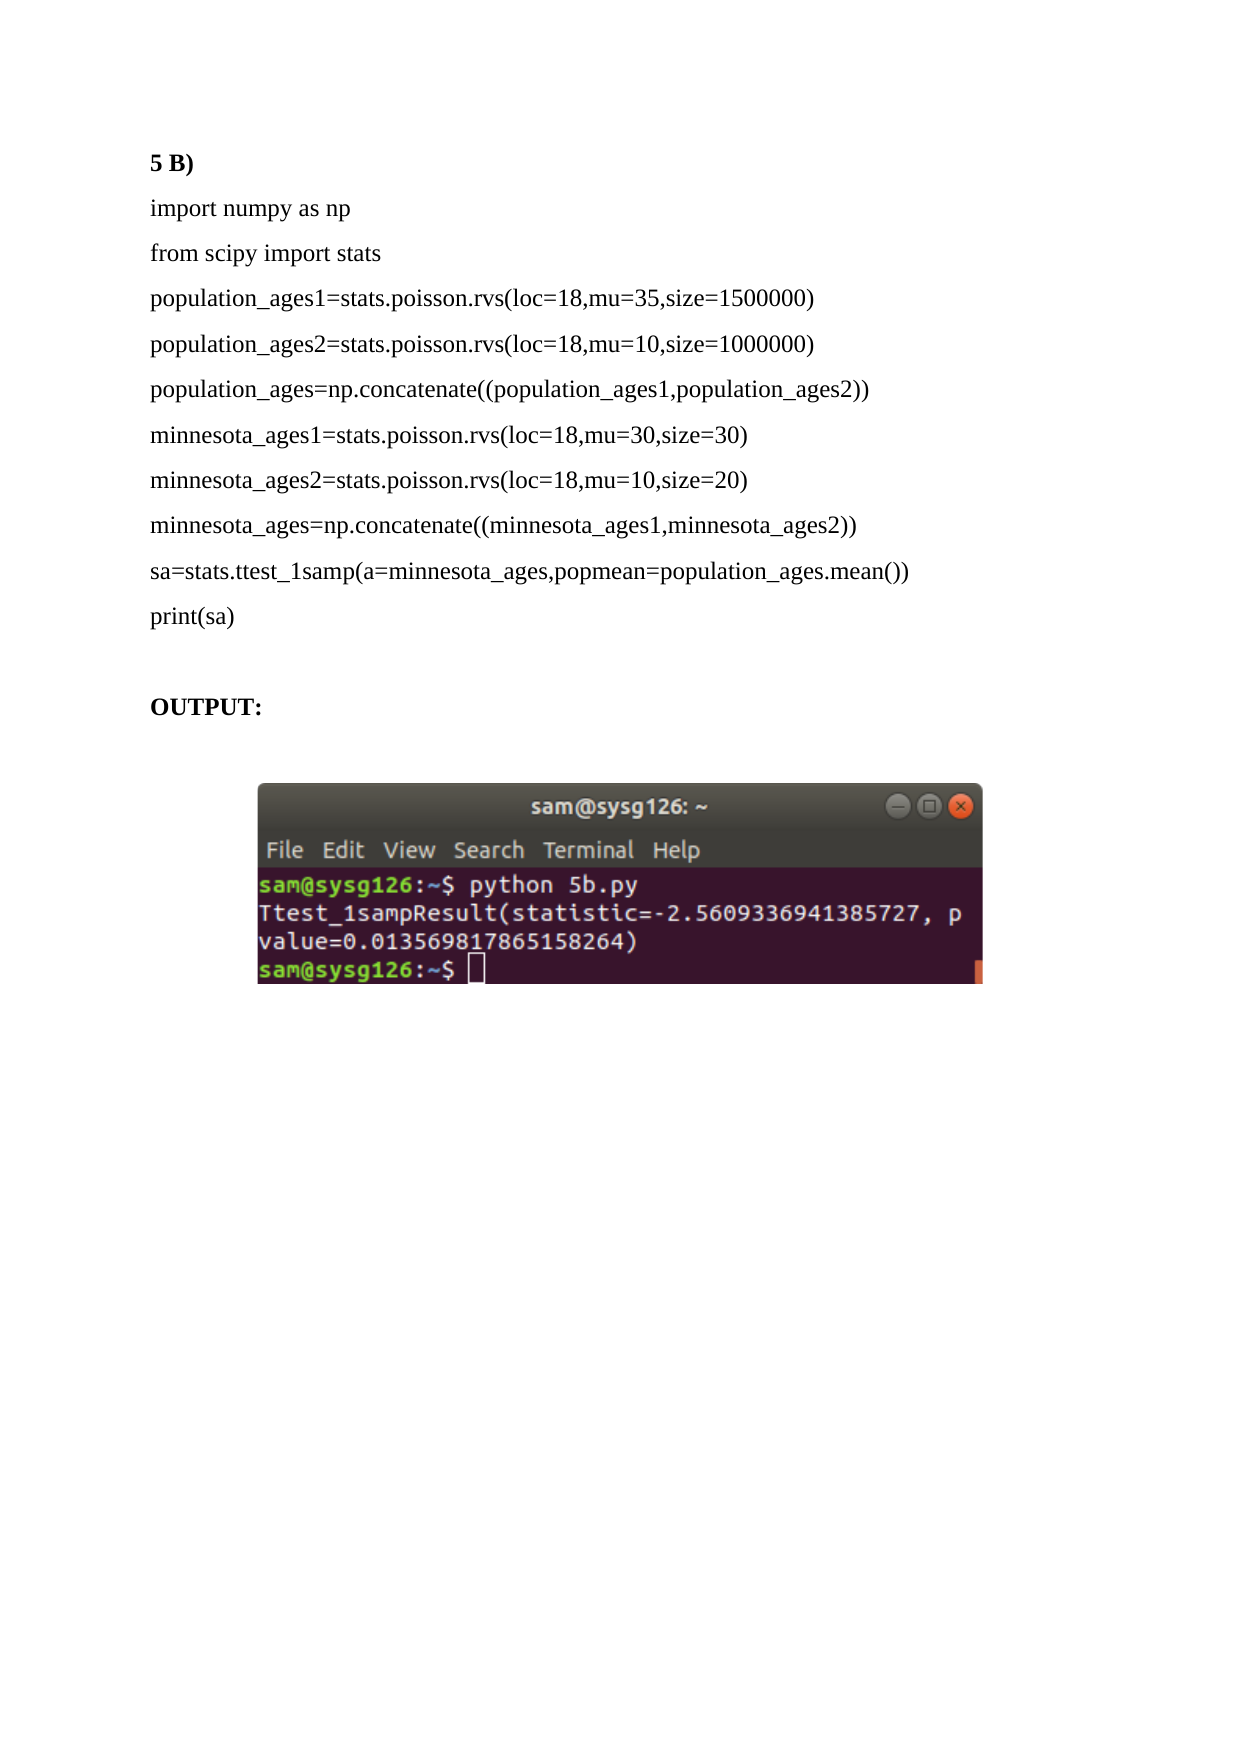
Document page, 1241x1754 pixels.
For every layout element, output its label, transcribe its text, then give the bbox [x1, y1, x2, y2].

text 5 B) [150, 148, 1176, 177]
subtitle OUTPUT: [150, 692, 1176, 721]
text population_ages1=stats.poisson.rvs(loc=18,mu=35,size=1500000) population_ages2=stats.poisson.rvs(loc=18,mu=10,size=1000000) population_ages=np.concatenate((population_ages1,population_ages2)) minnesota_ages1=stats.poisson.rvs(loc=18,mu=30,size=30) minnesota_ages2=stats.poisson.rvs(loc=18,mu=10,size=20) minnesota_ages=np.concatenate((minnesota_ages1,minnesota_ages2)) sa=stats.ttest_1samp(a=minnesota_ages,popmean=population_ages.mean()) print(sa) [150, 283, 911, 630]
text import numpy as np from scipy import stats [150, 193, 383, 267]
picture [257, 783, 983, 984]
